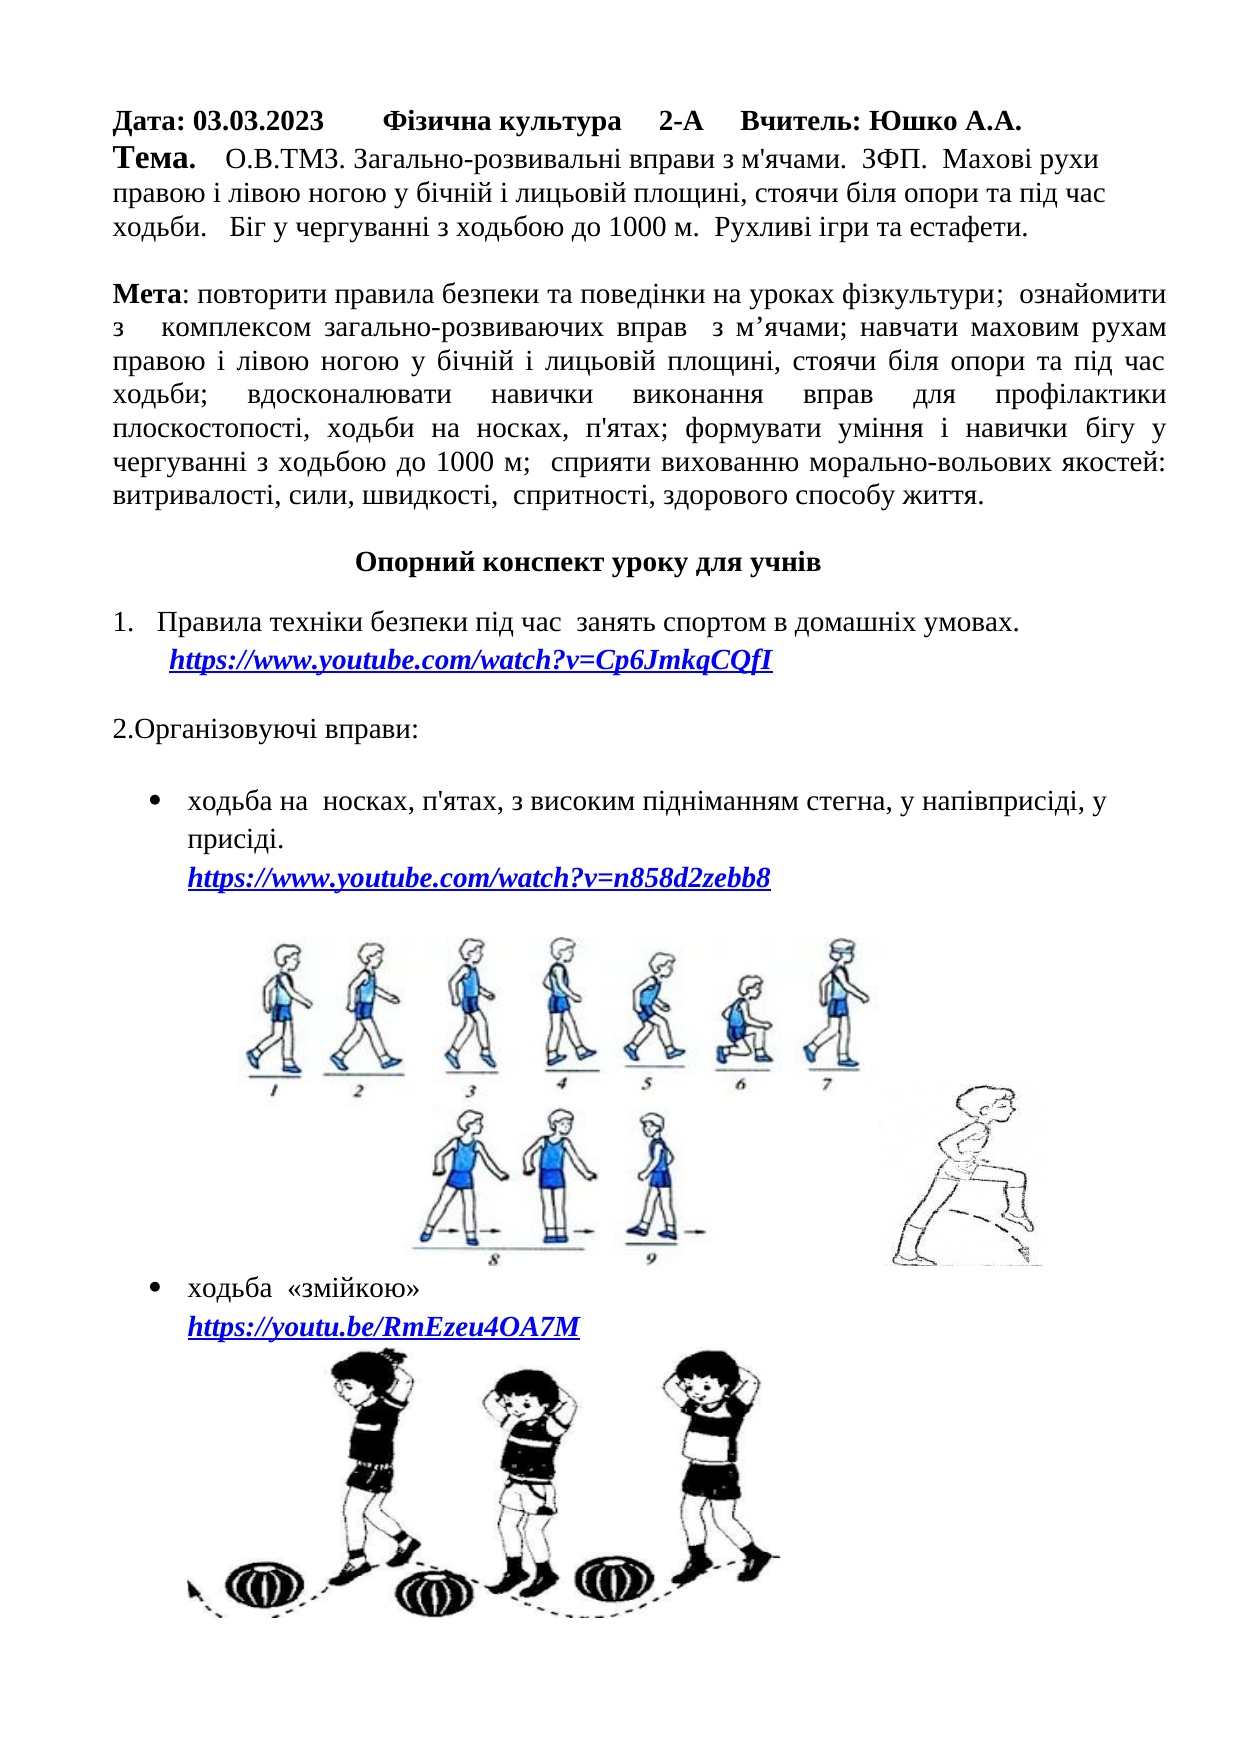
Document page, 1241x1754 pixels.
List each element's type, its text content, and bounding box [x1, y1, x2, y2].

list https://youtu.be/RmEzeu4OA7M [187, 1309, 1167, 1343]
list https://www.youtube.com/watch?v=n858d2zebb8 [187, 860, 1167, 894]
text Опорний конспект уроку для учнів [260, 544, 1167, 578]
list Правила техніки безпеки під час занять спортом в домашніх умовах. [112, 604, 1167, 637]
picture [238, 937, 1045, 1266]
text Дата: 03.03.2023 Фізична культура 2-А Вчитель: Юшко А.А. [112, 103, 1167, 137]
text Мета: повторити правила безпеки та поведінки на уроках фізкультури; ознайомити з комплексом загально-розвиваючих вправ з м’ячами; навчати маховим рухам правою і лівою ногою у бічній і лицьовій площині, стоячи біля опори та під час ходьби; вдосконалювати навички виконання вправ для профілактики плоскостопості, ходьби на носках, п'ятах; формувати уміння і навички бігу у чергуванні з ходьбою до сприяти вихованню морально-вольових якостей: витривалості, сили, швидкості, спритності, здорового способу життя. [112, 276, 1167, 511]
list ходьба на носках, п'ятах, з високим підніманням стегна, у напівприсіді, у присіді. [150, 783, 1167, 855]
list ходьба «змійкою» [150, 1270, 1167, 1304]
text Тема. О.В.ТМЗ. Загально-розвивальні вправи з м'ячами. ЗФП. Махові рухи правою і лівою ногою у бічній і лицьовій площині, стоячи біля опори та під час ходьби. Біг у чергуванні з ходьбою до . Рухливі ігри та естафети. [112, 137, 1167, 242]
text 2.Організовуючі вправи: [112, 711, 1167, 744]
text https://www.youtube.com/watch?v=Cp6JmkqCQfI [112, 642, 1167, 676]
picture [187, 1347, 781, 1618]
